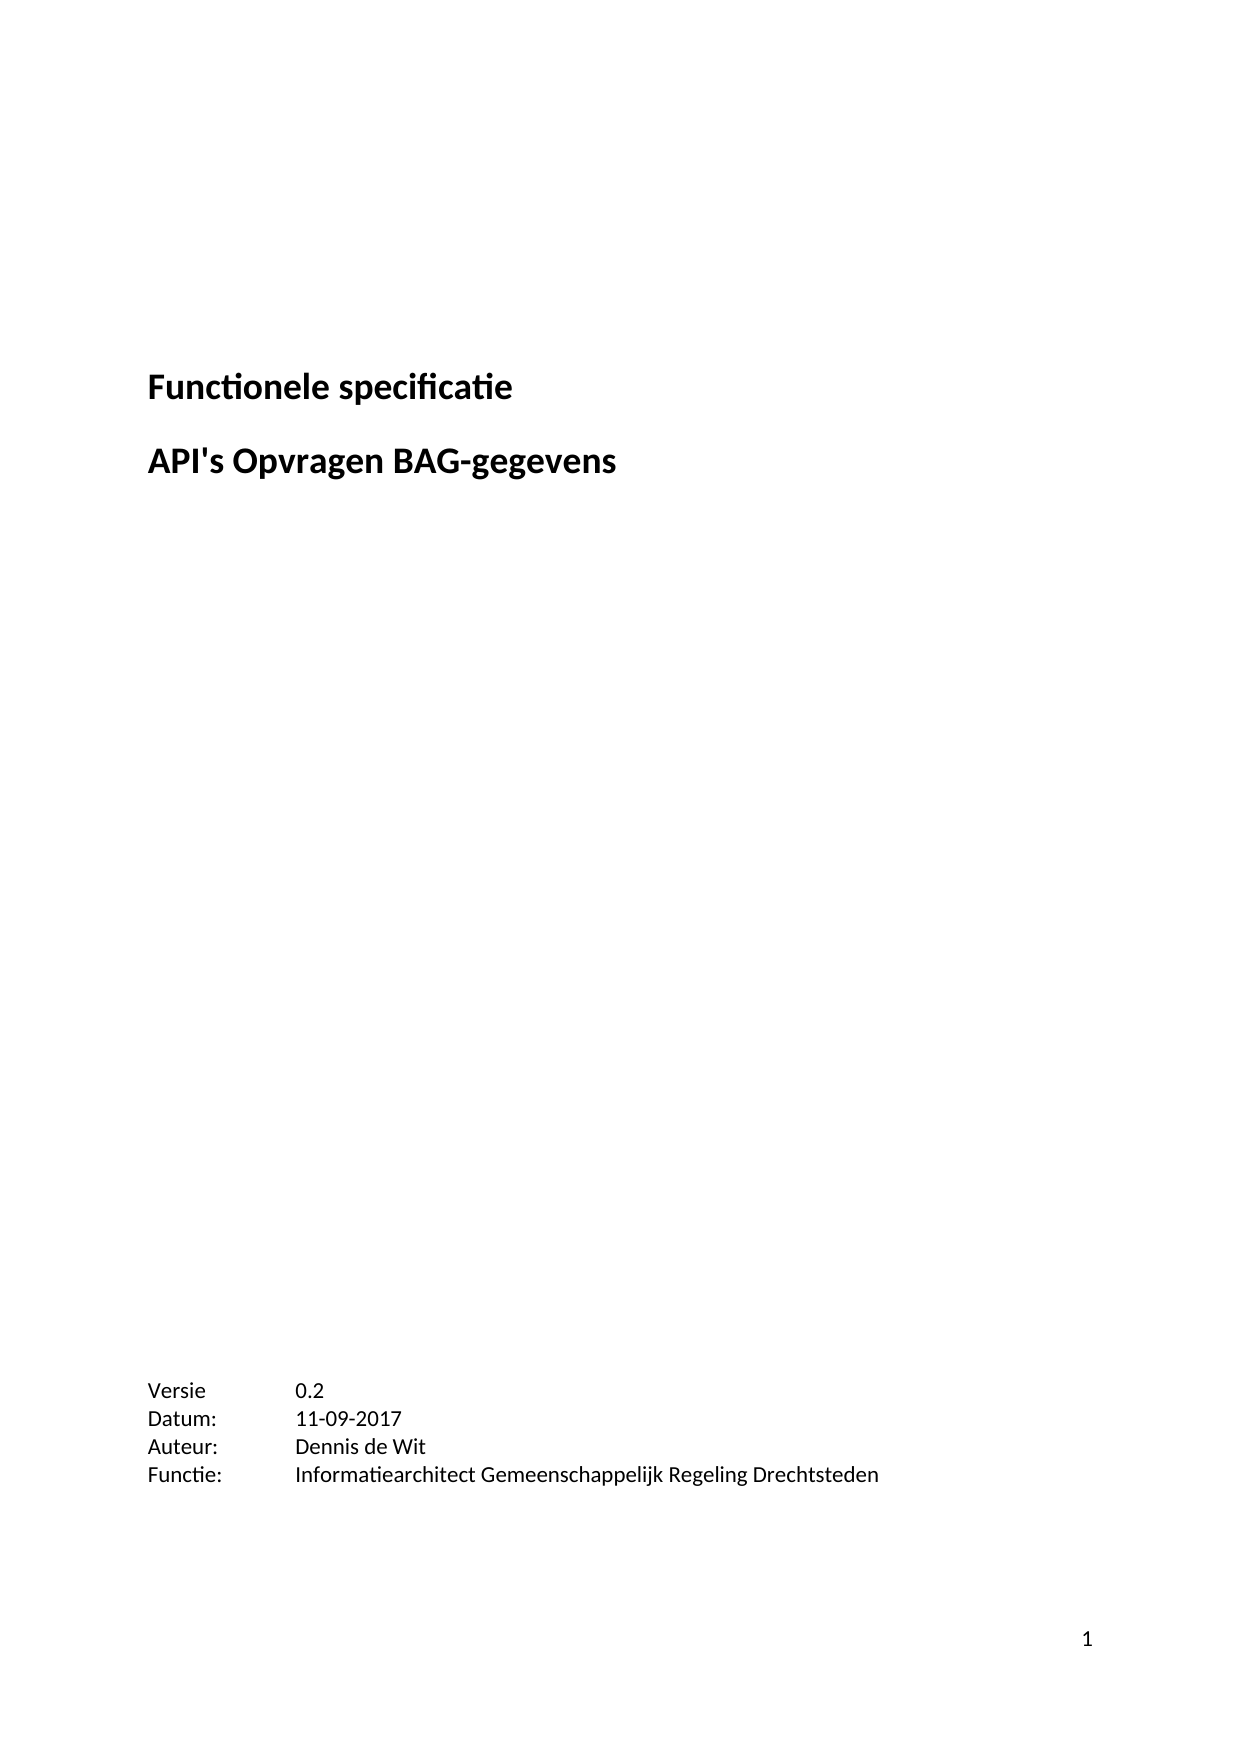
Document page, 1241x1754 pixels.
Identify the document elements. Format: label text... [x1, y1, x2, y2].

subtitle Functionele specificatie [148, 363, 1093, 409]
text Datum: 11-09-2017 [148, 1404, 1093, 1432]
text Auteur: Dennis de Wit [148, 1432, 1093, 1461]
text Versie 0.2 [148, 1376, 1093, 1404]
text Functie: Informatiearchitect Gemeenschappelijk Regeling Drechtsteden [148, 1461, 1093, 1488]
subtitle API's Opvragen BAG-gegevens [148, 437, 1093, 483]
